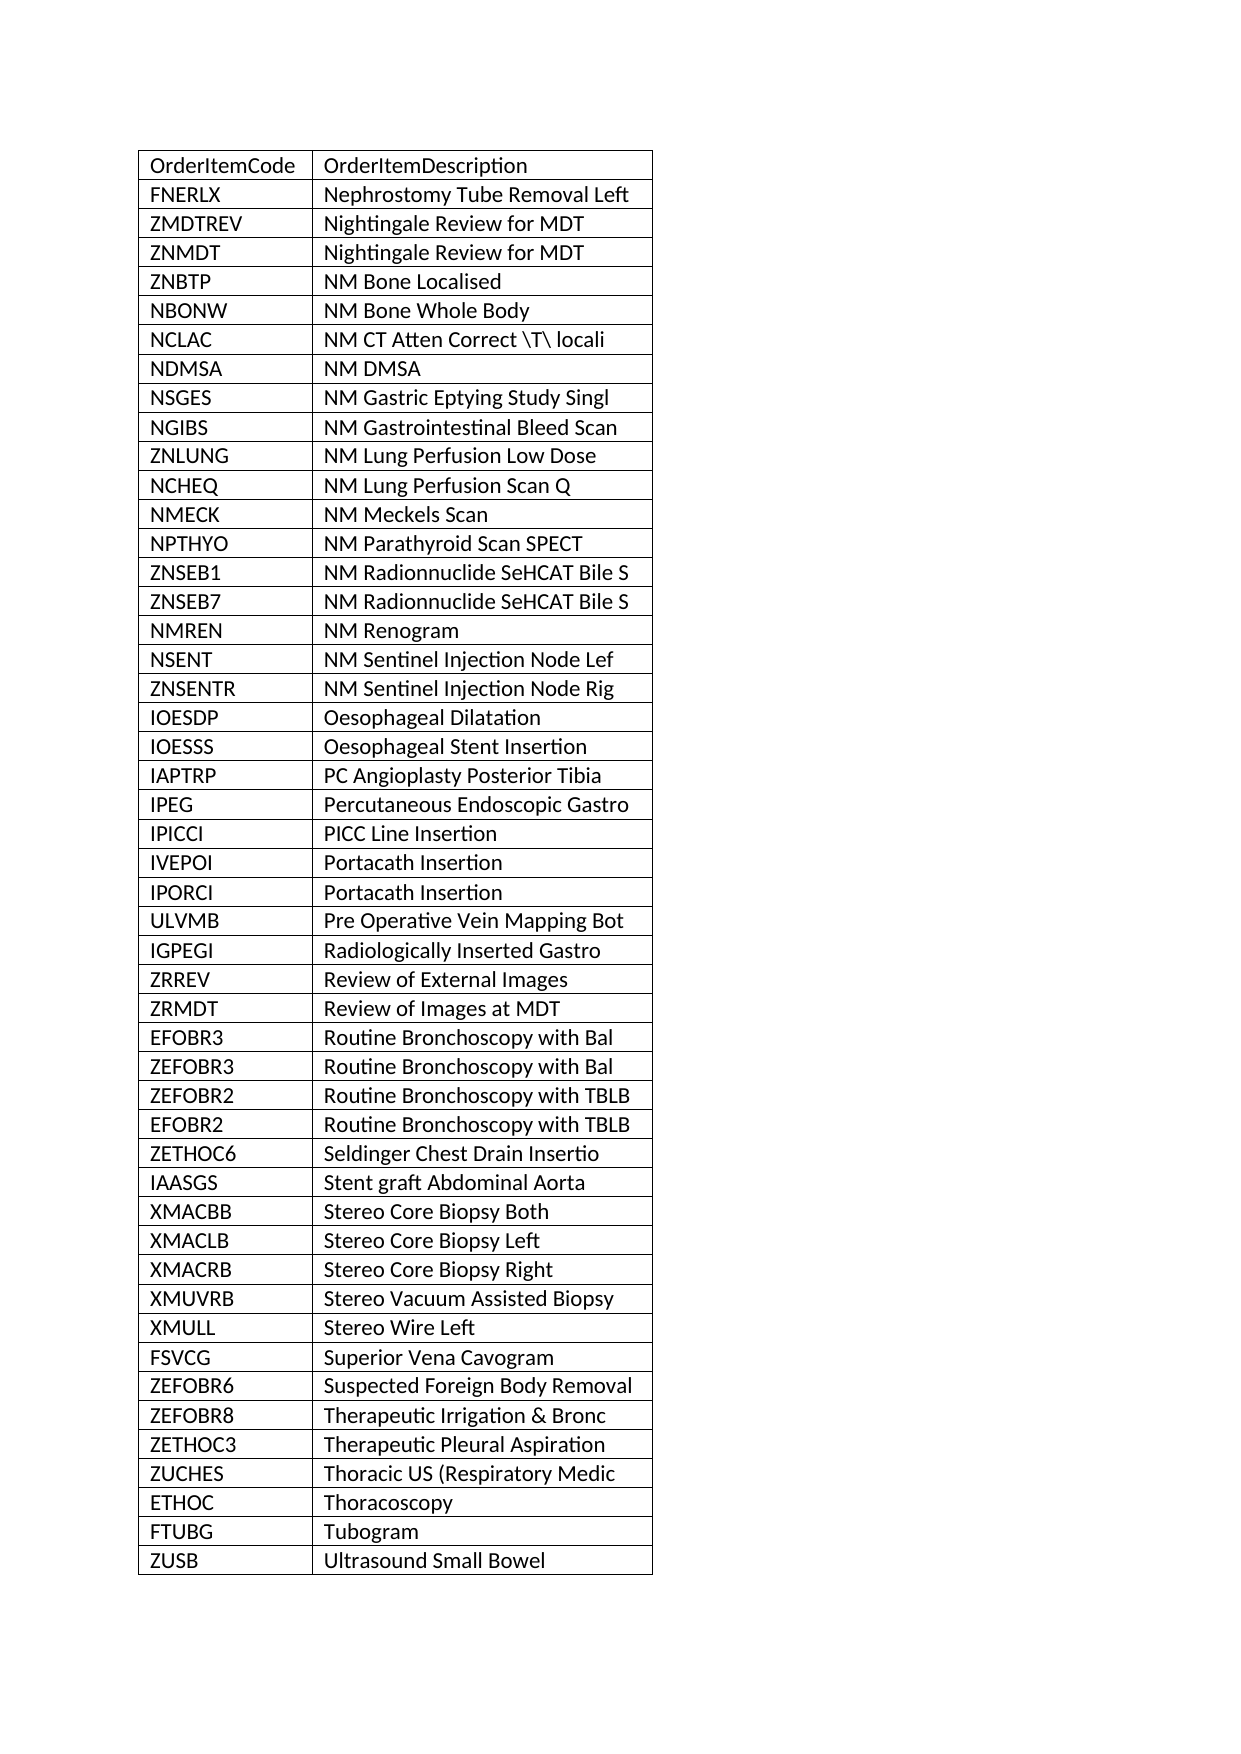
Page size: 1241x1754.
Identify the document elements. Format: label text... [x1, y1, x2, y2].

table_cell IOESDP [139, 703, 312, 731]
table_cell Stereo Vacuum Assisted Biopsy [313, 1285, 652, 1312]
table_cell NBONW [139, 296, 312, 324]
table_cell Portacath Insertion [313, 849, 652, 877]
table_cell NM Parathyroid Scan SPECT [313, 529, 652, 557]
table_cell Percutaneous Endoscopic Gastro [313, 790, 652, 818]
table_cell XMUVRB [139, 1285, 312, 1312]
table_cell EFOBR2 [139, 1110, 312, 1138]
table_cell NM Sentinel Injection Node Lef [313, 645, 652, 673]
table_cell IAASGS [139, 1168, 312, 1196]
table_cell NCHEQ [139, 471, 312, 499]
table_cell Routine Bronchoscopy with TBLB [313, 1081, 652, 1109]
table_cell NMECK [139, 500, 312, 528]
table_cell NSENT [139, 645, 312, 673]
table_cell NSGES [139, 384, 312, 412]
table_cell NM DMSA [313, 355, 652, 382]
table_cell Routine Bronchoscopy with TBLB [313, 1110, 652, 1138]
table_cell XMACRB [139, 1255, 312, 1283]
table_cell Seldinger Chest Drain Insertio [313, 1139, 652, 1167]
table_cell FSVCG [139, 1343, 312, 1371]
table_cell NGIBS [139, 413, 312, 441]
table_cell ULVMB [139, 907, 312, 935]
table_cell NM Renogram [313, 616, 652, 644]
table_cell Nephrostomy Tube Removal Left [313, 180, 652, 208]
table_cell NDMSA [139, 355, 312, 382]
table_cell NM Radionnuclide SeHCAT Bile S [313, 558, 652, 586]
table_cell Stereo Core Biopsy Right [313, 1255, 652, 1283]
table_cell Stereo Core Biopsy Both [313, 1197, 652, 1225]
table_cell IGPEGI [139, 936, 312, 964]
table_cell NM Lung Perfusion Scan Q [313, 471, 652, 499]
table_cell ZEFOBR8 [139, 1401, 312, 1429]
table_cell NM Gastric Eptying Study Singl [313, 384, 652, 412]
table_cell XMULL [139, 1314, 312, 1342]
table_cell ZNSEB1 [139, 558, 312, 586]
table_cell PC Angioplasty Posterior Tibia [313, 761, 652, 789]
table_cell IAPTRP [139, 761, 312, 789]
table_cell ZNMDT [139, 238, 312, 266]
table_cell Review of External Images [313, 965, 652, 993]
table_cell ZEFOBR2 [139, 1081, 312, 1109]
table_cell NM Bone Whole Body [313, 296, 652, 324]
table_cell Routine Bronchoscopy with Bal [313, 1023, 652, 1051]
table_cell Radiologically Inserted Gastro [313, 936, 652, 964]
table_cell Pre Operative Vein Mapping Bot [313, 907, 652, 935]
table_cell IPEG [139, 790, 312, 818]
table_cell Nightingale Review for MDT [313, 238, 652, 266]
table_header OrderItemDescription [313, 151, 652, 179]
table_header OrderItemCode [139, 151, 312, 179]
table_cell ZEFOBR6 [139, 1372, 312, 1400]
table_cell Therapeutic Irrigation & Bronc [313, 1401, 652, 1429]
table_cell Portacath Insertion [313, 878, 652, 906]
table_cell NM CT Atten Correct \T\ locali [313, 325, 652, 353]
table_cell FNERLX [139, 180, 312, 208]
table_cell NM Bone Localised [313, 267, 652, 295]
table_cell ZRMDT [139, 994, 312, 1022]
table_cell NM Gastrointestinal Bleed Scan [313, 413, 652, 441]
table_cell ZEFOBR3 [139, 1052, 312, 1080]
table_cell Routine Bronchoscopy with Bal [313, 1052, 652, 1080]
table_cell Nightingale Review for MDT [313, 209, 652, 237]
table_cell ZMDTREV [139, 209, 312, 237]
table_cell Superior Vena Cavogram [313, 1343, 652, 1371]
table_cell NM Meckels Scan [313, 500, 652, 528]
table_cell NMREN [139, 616, 312, 644]
table_cell Thoracoscopy [313, 1488, 652, 1516]
table_cell ZNBTP [139, 267, 312, 295]
table_cell Review of Images at MDT [313, 994, 652, 1022]
table_cell NM Sentinel Injection Node Rig [313, 674, 652, 702]
table_cell Tubogram [313, 1517, 652, 1545]
table_cell EFOBR3 [139, 1023, 312, 1051]
table_cell IOESSS [139, 732, 312, 760]
table_cell ZNLUNG [139, 442, 312, 470]
table_cell ZNSENTR [139, 674, 312, 702]
table_cell Stereo Core Biopsy Left [313, 1226, 652, 1254]
table_cell Therapeutic Pleural Aspiration [313, 1430, 652, 1458]
table_cell NM Lung Perfusion Low Dose [313, 442, 652, 470]
table_cell NPTHYO [139, 529, 312, 557]
table_cell ZETHOC6 [139, 1139, 312, 1167]
table_cell FTUBG [139, 1517, 312, 1545]
table_cell XMACBB [139, 1197, 312, 1225]
table_cell ZRREV [139, 965, 312, 993]
table_cell ETHOC [139, 1488, 312, 1516]
table_cell Suspected Foreign Body Removal [313, 1372, 652, 1400]
table_cell Thoracic US (Respiratory Medic [313, 1459, 652, 1487]
table_cell Oesophageal Dilatation [313, 703, 652, 731]
table_cell IVEPOI [139, 849, 312, 877]
table_cell Stereo Wire Left [313, 1314, 652, 1342]
table_cell IPORCI [139, 878, 312, 906]
table_cell Stent graft Abdominal Aorta [313, 1168, 652, 1196]
table_cell NCLAC [139, 325, 312, 353]
table_cell ZETHOC3 [139, 1430, 312, 1458]
table_cell PICC Line Insertion [313, 820, 652, 847]
table_cell NM Radionnuclide SeHCAT Bile S [313, 587, 652, 615]
table_cell ZUSB [139, 1546, 312, 1574]
table_cell IPICCI [139, 820, 312, 847]
table_cell ZNSEB7 [139, 587, 312, 615]
table_cell ZUCHES [139, 1459, 312, 1487]
table_cell Ultrasound Small Bowel [313, 1546, 652, 1574]
table_cell XMACLB [139, 1226, 312, 1254]
table_cell Oesophageal Stent Insertion [313, 732, 652, 760]
